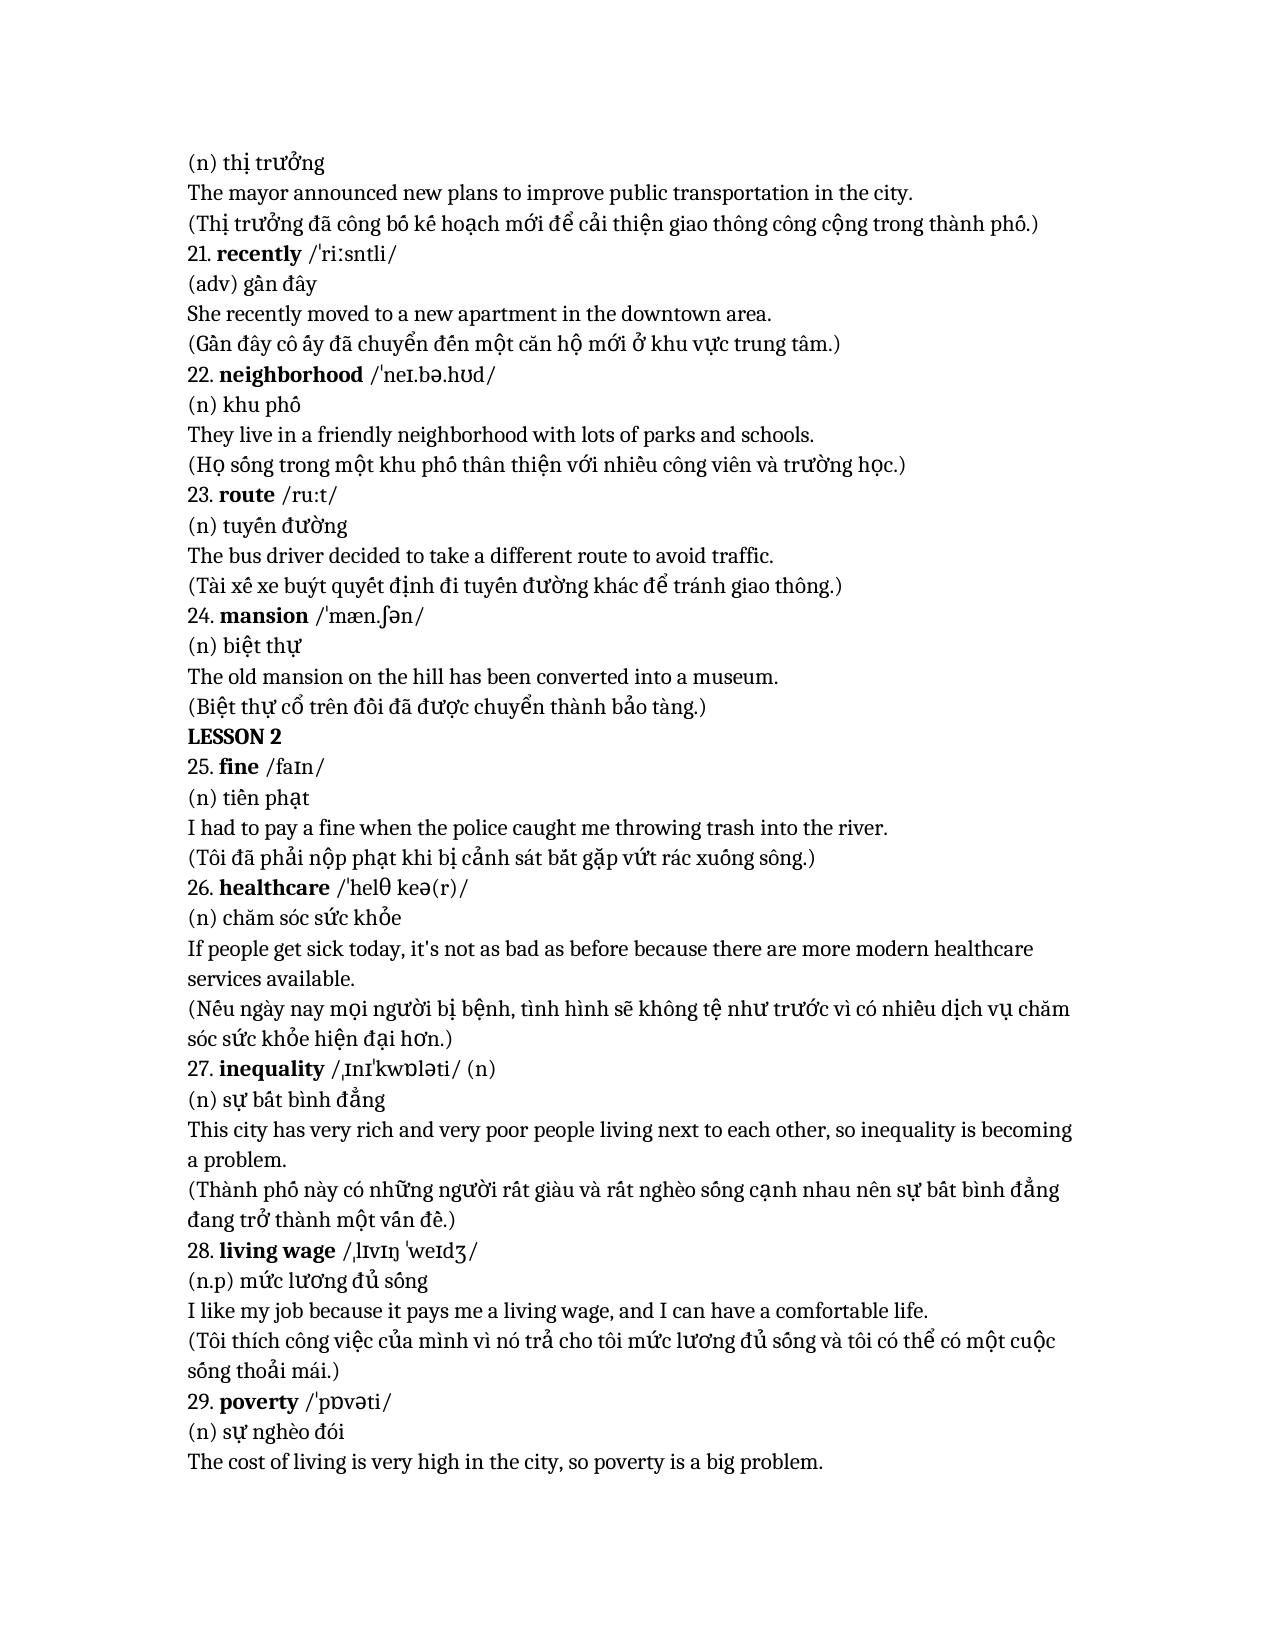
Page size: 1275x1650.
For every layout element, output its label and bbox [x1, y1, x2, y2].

text [187, 150, 1087, 1475]
